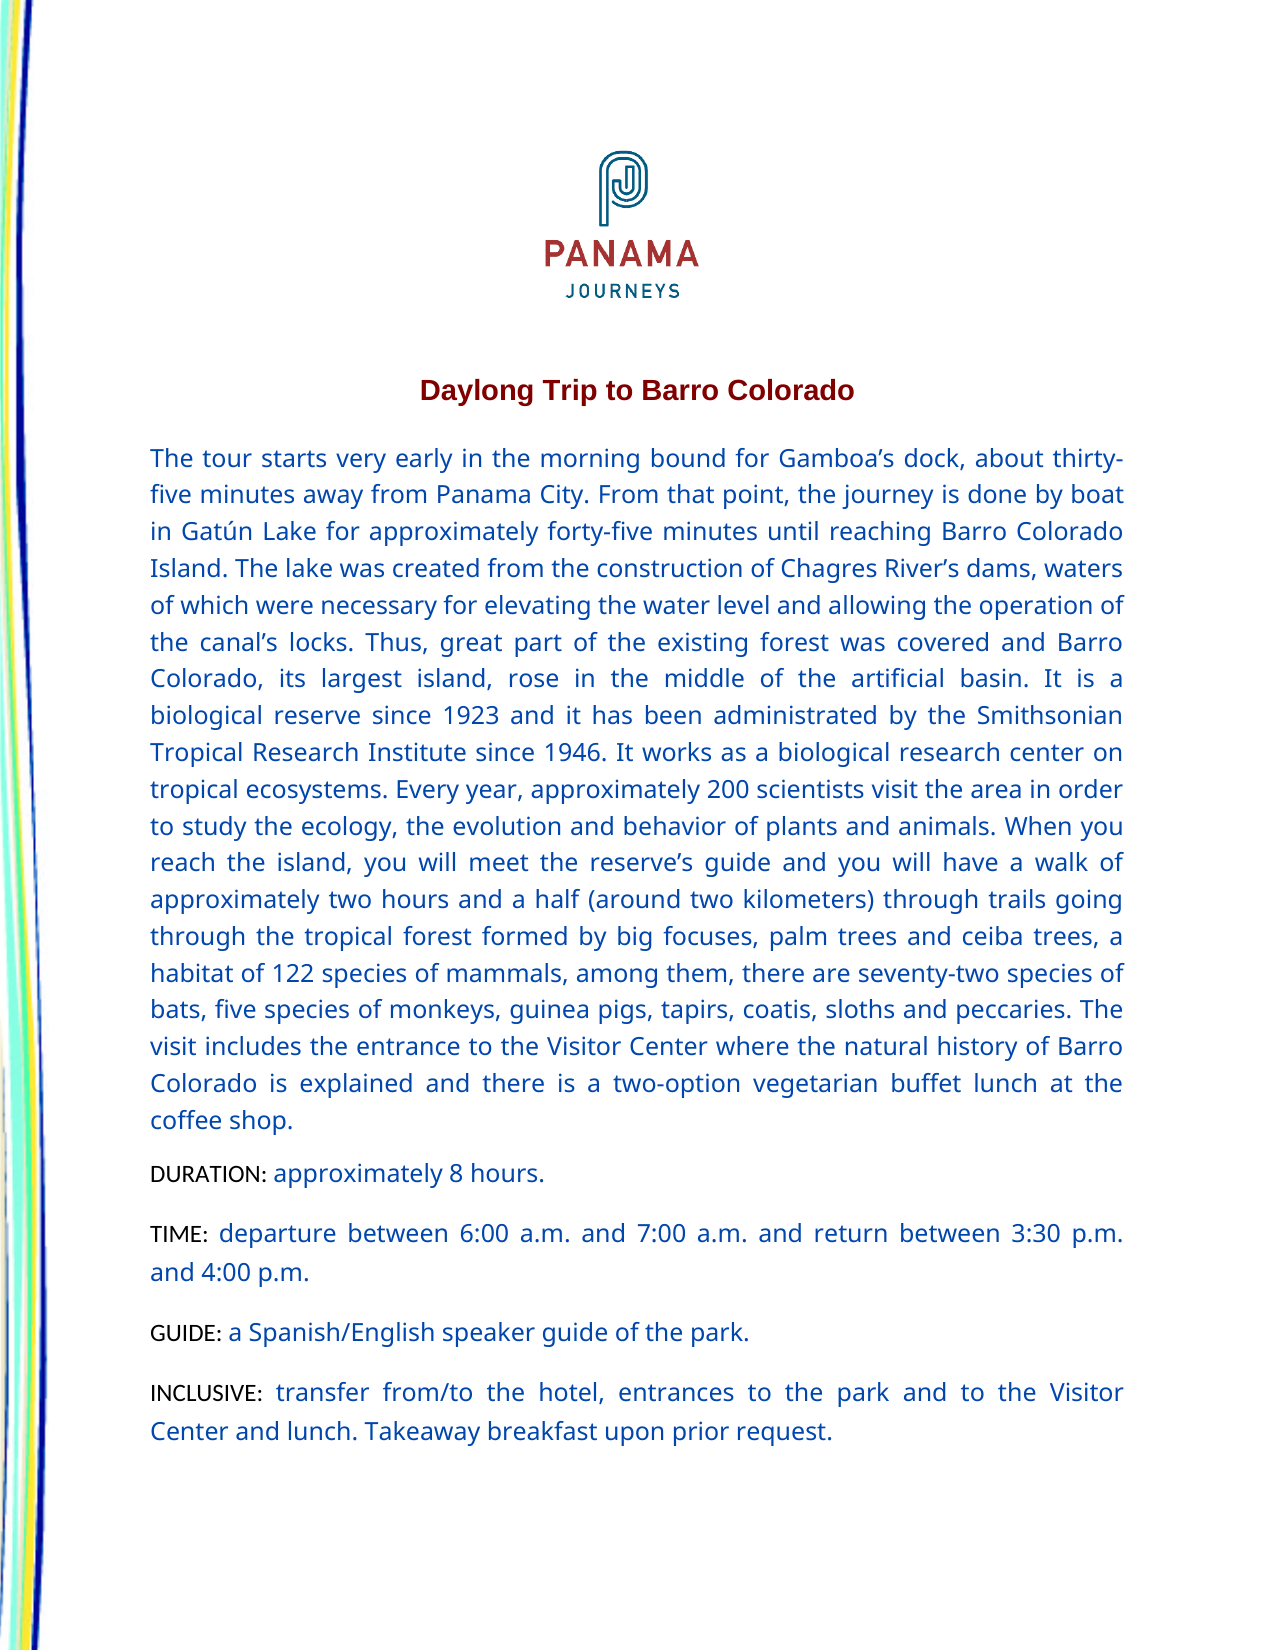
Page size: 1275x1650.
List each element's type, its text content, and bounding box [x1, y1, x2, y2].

text DURATION: approximately 8 hours. [150, 1156, 1125, 1190]
text Daylong Trip to Barro Colorado [150, 373, 1125, 407]
text The tour starts very early in the morning bound for Gamboa’s dock, about thirty-five minutes away from Panama City. From that point, the journey is done by boat in Gatún Lake for approximately forty-five minutes until reaching Barro Colorado Island. The lake was created from the construction of Chagres River’s dams, waters of which were necessary for elevating the water level and allowing the operation of the canal’s locks. Thus, great part of the existing forest was covered and Barro Colorado, its largest island, rose in the middle of the artificial basin. It is a biological reserve since 1923 and it has been administrated by the Smithsonian Tropical Research Institute since 1946. It works as a biological research center on tropical ecosystems. Every year, approximately 200 scientists visit the area in order to study the ecology, the evolution and behavior of plants and animals. When you reach the island, you will meet the reserve’s guide and you will have a walk of approximately two hours and a half (around two kilometers) through trails going through the tropical forest formed by big focuses, palm trees and ceiba trees, a habitat of 122 species of mammals, among them, there are seventy-two species of bats, five species of monkeys, guinea pigs, tapirs, coatis, sloths and peccaries. The visit includes the entrance to the Visitor Center where the natural history of Barro Colorado is explained and there is a two-option vegetarian buffet lunch at the coffee shop. [150, 440, 1125, 1136]
text GUIDE: a Spanish/English speaker guide of the park. [150, 1315, 1125, 1349]
text TIME: departure between 6:00 a.m. and 7:00 a.m. and return between 3:30 p.m. and 4:00 p.m. [150, 1216, 1125, 1289]
picture [536, 143, 716, 310]
picture [0, 0, 55, 1650]
text INCLUSIVE: transfer from/to the hotel, entrances to the park and to the Visitor Center and lunch. Takeaway breakfast upon prior request. [150, 1375, 1125, 1448]
